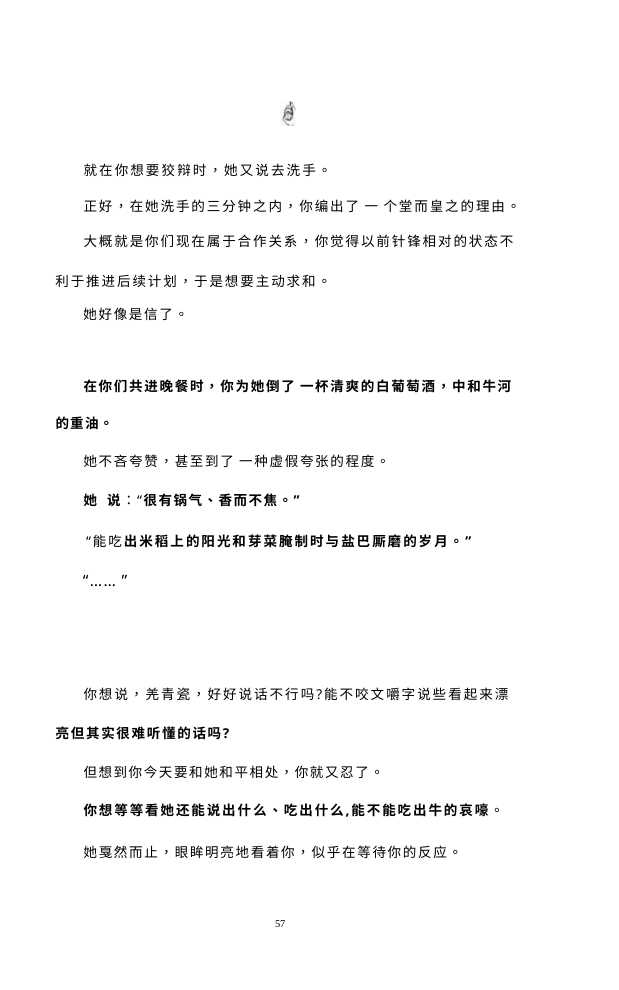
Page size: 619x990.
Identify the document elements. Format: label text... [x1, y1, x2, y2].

picture [280, 101, 296, 126]
text 在你们共进晚餐时，你为她倒了 一杯清爽的白葡萄酒，中和牛河 的重油。 [55, 377, 515, 433]
text 但想到你今天要和她和平相处，你就又忍了。 [83, 764, 526, 781]
text 就在你想要狡辩时，她又说去洗手。 [83, 162, 526, 178]
text “能吃出米稻上的阳光和芽菜腌制时与盐巴厮磨的岁月。” “…… ” [83, 532, 493, 591]
text 她不吝夸赞，甚至到了 一种虚假夸张的程度。 她 说：“很有锅气、香而不焦。” [83, 452, 391, 509]
text 你想说，羌青瓷，好好说话不行吗?能不咬文嚼字说些看起来漂 [83, 686, 526, 703]
text 利于推进后续计划，于是想要主动求和。 她好像是信了。 [55, 272, 333, 323]
text 正好，在她洗手的三分钟之内，你编出了 一 个堂而皇之的理由。 大概就是你们现在属于合作关系，你觉得以前针锋相对的状态不 [83, 197, 521, 250]
text 你想等等看她还能说出什么、吃出什么,能不能吃出牛的哀嚎。 她戛然而止，眼眸明亮地看着你，似乎在等待你的反应。 [83, 801, 513, 861]
text 亮但其实很难听懂的话吗? [55, 725, 526, 742]
